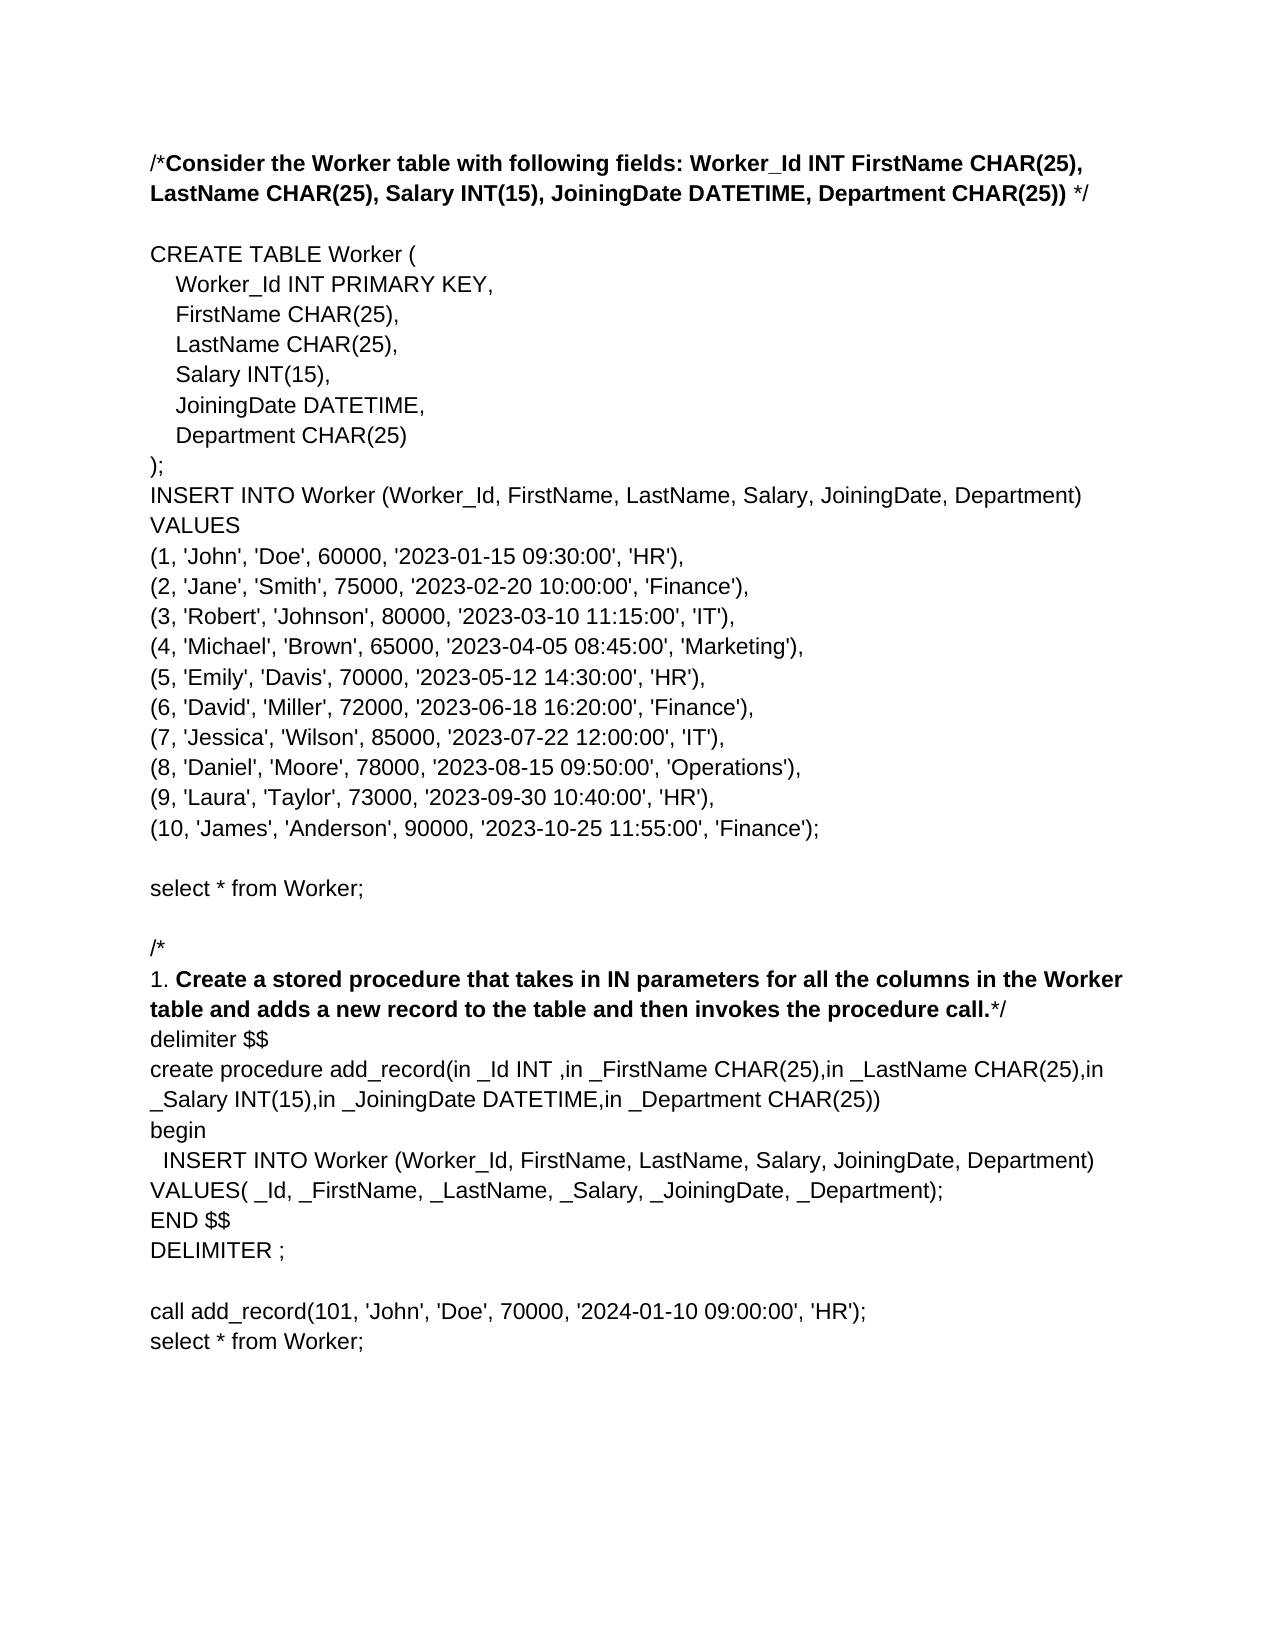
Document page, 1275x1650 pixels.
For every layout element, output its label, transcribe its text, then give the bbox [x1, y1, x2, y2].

text INSERT INTO Worker (Worker_Id, FirstName, LastName, Salary, JoiningDate, Department) VALUES( _Id, _FirstName, _LastName, _Salary, _JoiningDate, _Department); [150, 1147, 1125, 1203]
text delimiter $$ [150, 1026, 1125, 1052]
text Department CHAR(25) [150, 422, 1125, 448]
text (5, 'Emily', 'Davis', 70000, '2023-05-12 14:30:00', 'HR'), [150, 663, 1125, 690]
text call add_record(101, 'John', 'Doe', 70000, '2024-01-10 09:00:00', 'HR'); [150, 1298, 1125, 1324]
text FirstName CHAR(25), [150, 301, 1125, 327]
text INSERT INTO Worker (Worker_Id, FirstName, LastName, Salary, JoiningDate, Department) VALUES [150, 482, 1125, 539]
text JoiningDate DATETIME, [150, 392, 1125, 418]
text (1, 'John', 'Doe', 60000, '2023-01-15 09:30:00', 'HR'), [150, 543, 1125, 569]
text (10, 'James', 'Anderson', 90000, '2023-10-25 11:55:00', 'Finance'); [150, 814, 1125, 841]
text /* [150, 935, 1125, 962]
text Salary INT(15), [150, 361, 1125, 388]
text create procedure add_record(in _Id INT ,in _FirstName CHAR(25),in _LastName CHAR(25),in _Salary INT(15),in _JoiningDate DATETIME,in _Department CHAR(25)) [150, 1056, 1125, 1113]
text /*Consider the Worker table with following fields: Worker_Id INT FirstName CHAR(25), LastName CHAR(25), Salary INT(15), JoiningDate DATETIME, Department CHAR(25)) */ [150, 150, 1125, 207]
text select * from Worker; [150, 875, 1125, 901]
text END $$ [150, 1207, 1125, 1234]
text ); [150, 452, 1125, 478]
text (2, 'Jane', 'Smith', 75000, '2023-02-20 10:00:00', 'Finance'), [150, 573, 1125, 599]
text (6, 'David', 'Miller', 72000, '2023-06-18 16:20:00', 'Finance'), [150, 694, 1125, 720]
text (9, 'Laura', 'Taylor', 73000, '2023-09-30 10:40:00', 'HR'), [150, 784, 1125, 811]
text 1. Create a stored procedure that takes in IN parameters for all the columns in the Worker table and adds a new record to the table and then invokes the procedure call.*/ [150, 966, 1125, 1022]
text (8, 'Daniel', 'Moore', 78000, '2023-08-15 09:50:00', 'Operations'), [150, 754, 1125, 781]
text Worker_Id INT PRIMARY KEY, [150, 271, 1125, 297]
text select * from Worker; [150, 1328, 1125, 1354]
text (4, 'Michael', 'Brown', 65000, '2023-04-05 08:45:00', 'Marketing'), [150, 633, 1125, 660]
text DELIMITER ; [150, 1237, 1125, 1264]
text (7, 'Jessica', 'Wilson', 85000, '2023-07-22 12:00:00', 'IT'), [150, 724, 1125, 750]
text CREATE TABLE Worker ( [150, 241, 1125, 267]
text begin [150, 1117, 1125, 1143]
text LastName CHAR(25), [150, 331, 1125, 358]
text (3, 'Robert', 'Johnson', 80000, '2023-03-10 11:15:00', 'IT'), [150, 603, 1125, 629]
